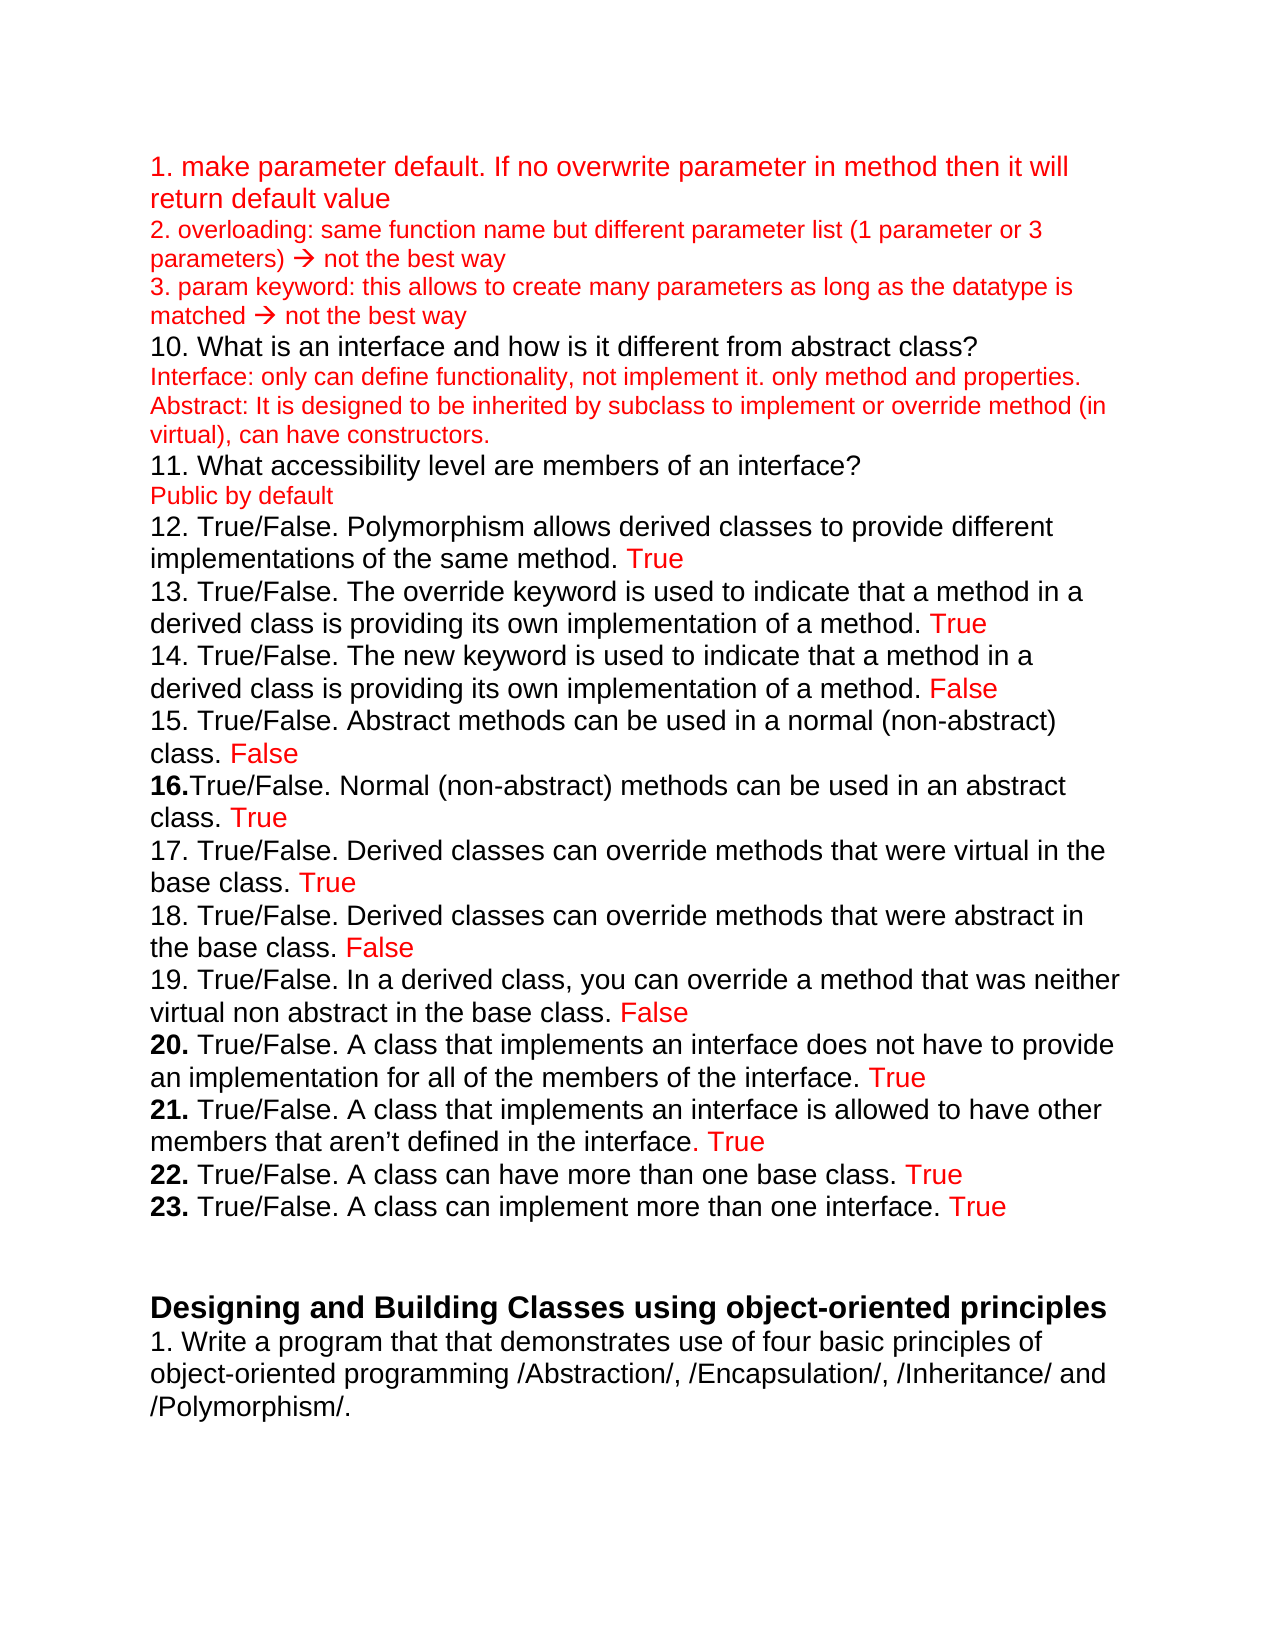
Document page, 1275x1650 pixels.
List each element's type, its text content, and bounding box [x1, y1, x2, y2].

text Public by default 12. True/False. Polymorphism allows derived classes to provide different implementations of the same method. True 13. True/False. The override keyword is used to indicate that a method in a derived class is providing its own implementation of a method. True 14. True/False. The new keyword is used to indicate that a method in a derived class is providing its own implementation of a method. False 15. True/False. Abstract methods can be used in a normal (non-abstract) class. False [150, 481, 1125, 769]
text 19. True/False. In a derived class, you can override a method that was neither virtual non abstract in the base class. False 20. True/False. A class that implements an interface does not have to provide an implementation for all of the members of the interface. True 21. True/False. A class that implements an interface is allowed to have other members that aren’t defined in the interface. True 22. True/False. A class can have more than one base class. True 23. True/False. A class can implement more than one interface. True [150, 963, 1125, 1253]
text 1. make parameter default. If no overwrite parameter in method then it will return default value [150, 150, 1125, 215]
text Interface: only can define functionality, not implement it. only method and properties. [150, 362, 1125, 391]
text 17. True/False. Derived classes can override methods that were virtual in the base class. True [150, 834, 1125, 898]
text Designing and Building Classes using object-oriented principles 1. Write a program that that demonstrates use of four basic principles of object-oriented programming /Abstraction/, /Encapsulation/, /Inheritance/ and /Polymorphism/. [352, 1289, 1125, 1422]
text 18. True/False. Derived classes can override methods that were abstract in the base class. False [150, 898, 1125, 963]
text 2. overloading: same function name but different parameter list (1 parameter or 3 parameters) not the best way [150, 215, 1125, 272]
text Abstract: It is designed to be inherited by subclass to implement or override method (in virtual), can have constructors. 11. What accessibility level are members of an interface? [150, 391, 1125, 481]
text 3. param keyword: this allows to create many parameters as long as the datatype is matched not the best way 10. What is an interface and how is it different from abstract class? [150, 272, 1125, 362]
text 16.True/False. Normal (non-abstract) methods can be used in an abstract class. True [150, 769, 1125, 834]
